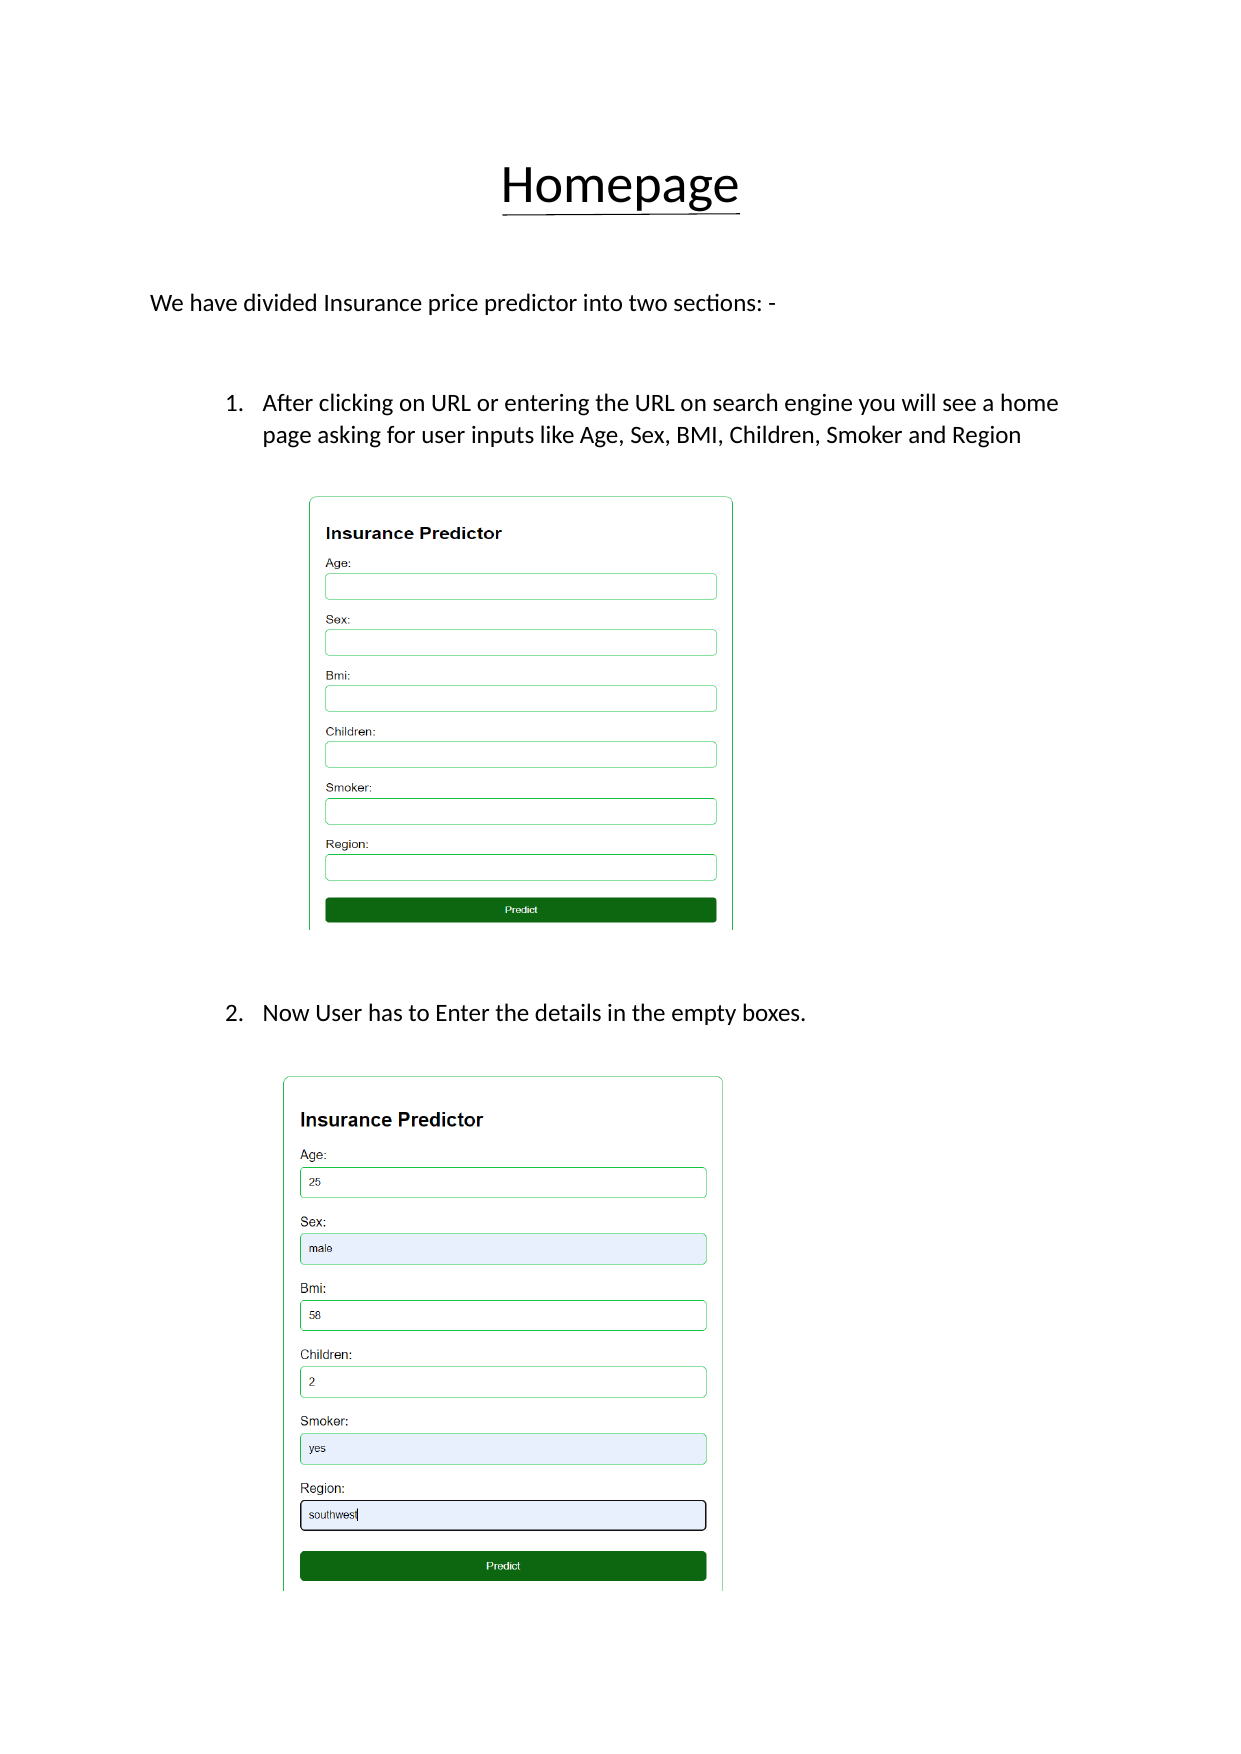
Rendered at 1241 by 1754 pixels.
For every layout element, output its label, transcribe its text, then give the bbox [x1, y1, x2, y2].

list Now User has to Enter the details in the empty boxes. [225, 997, 1090, 1028]
list After clicking on URL or entering the URL on search engine you will see a home page asking for user inputs like Age, Sex, BMI, Children, Smoker and Region [225, 387, 1090, 450]
picture [262, 485, 762, 930]
text Homepage [150, 150, 1090, 216]
text We have divided Insurance price predictor into two sections: - [150, 288, 1090, 318]
picture [262, 1063, 736, 1591]
